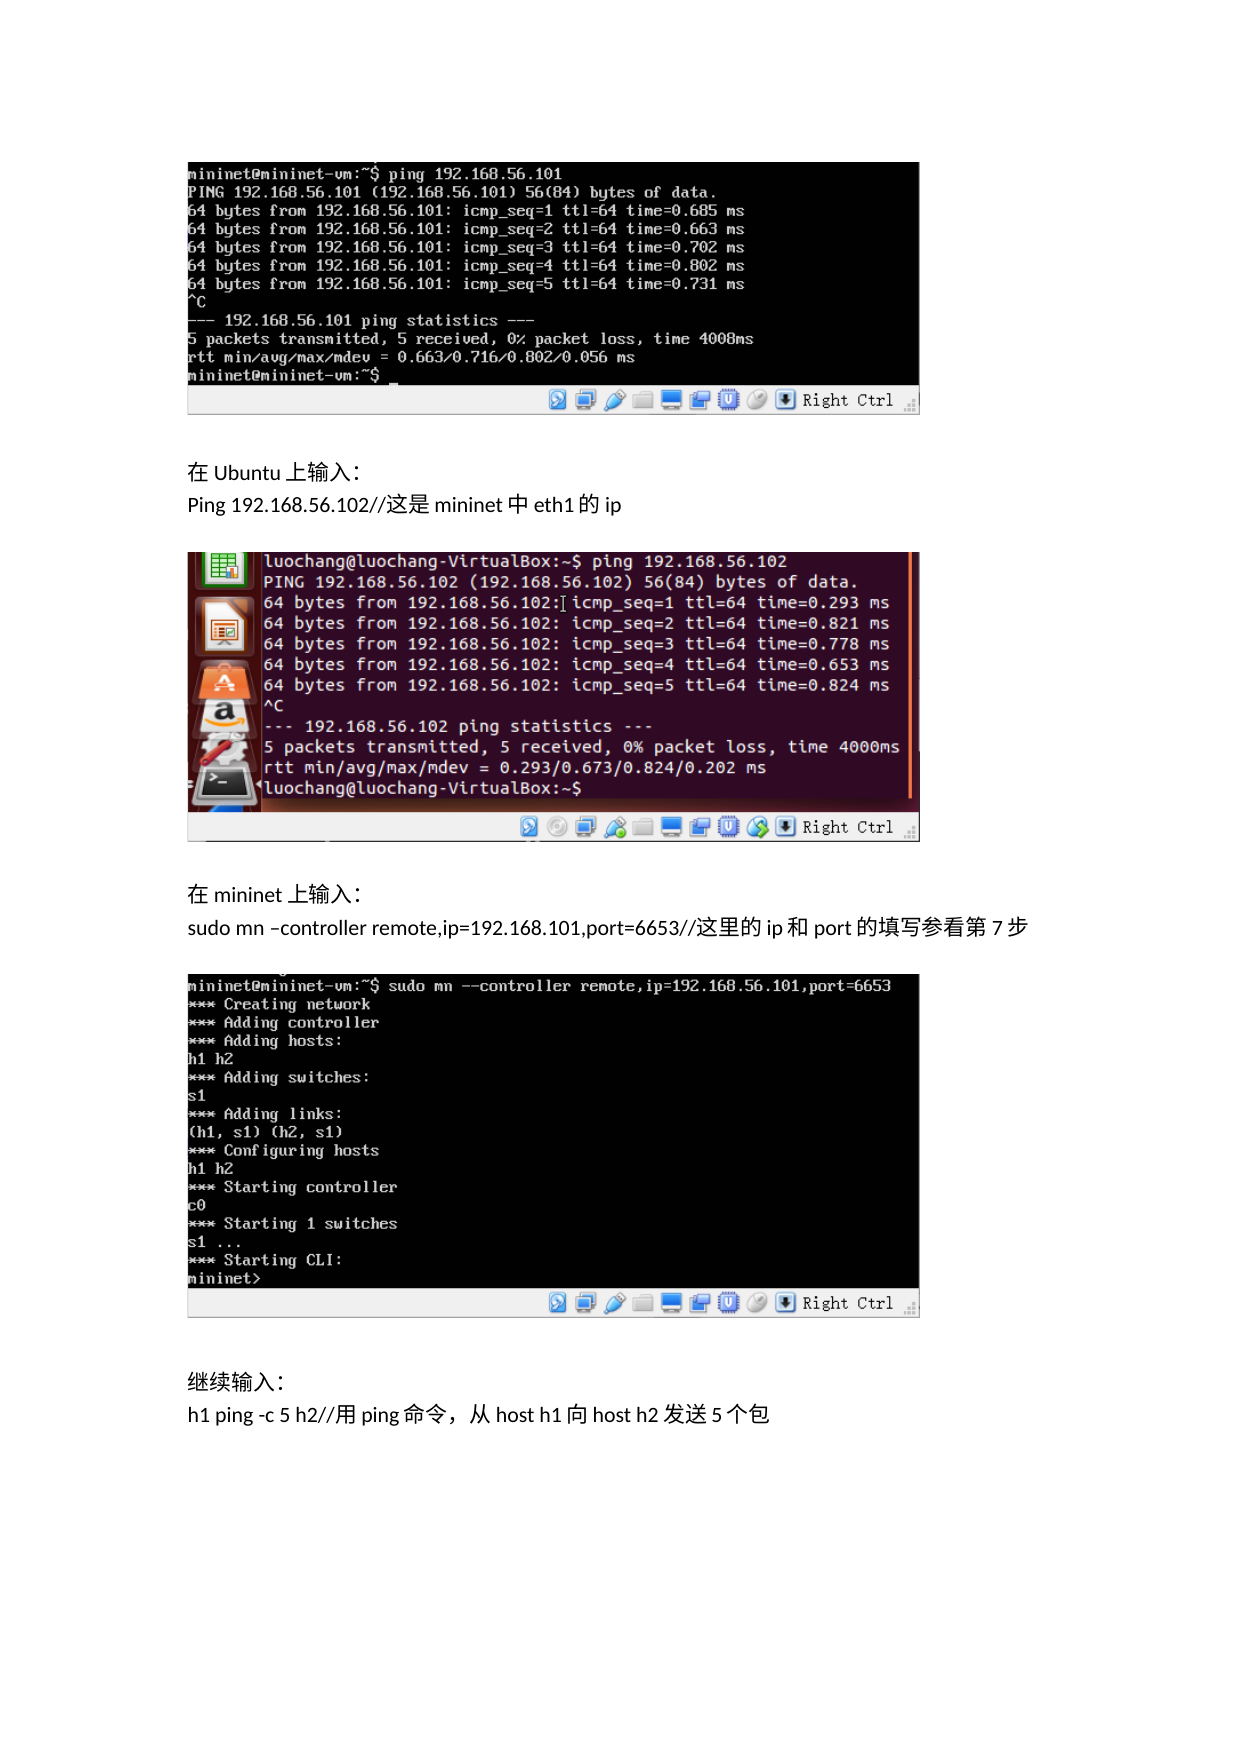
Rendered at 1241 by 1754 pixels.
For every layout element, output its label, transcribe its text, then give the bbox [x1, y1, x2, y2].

text 继续输入： [187, 1364, 1053, 1397]
picture [187, 552, 920, 842]
text 在mininet上输入： [187, 877, 1053, 909]
text sudo mn –controller remote,ip=192.168.101,port=6653//这里的ip和port的填写参看第7步 [187, 909, 1053, 942]
picture [187, 162, 920, 415]
text 在Ubuntu上输入： [187, 454, 1053, 487]
text Ping 192.168.56.102//这是mininet中eth1的ip [187, 487, 1053, 519]
picture [187, 974, 920, 1318]
text h1 ping -c 5 h2//用ping命令，从host h1向host h2发送5个包 [187, 1397, 1053, 1429]
